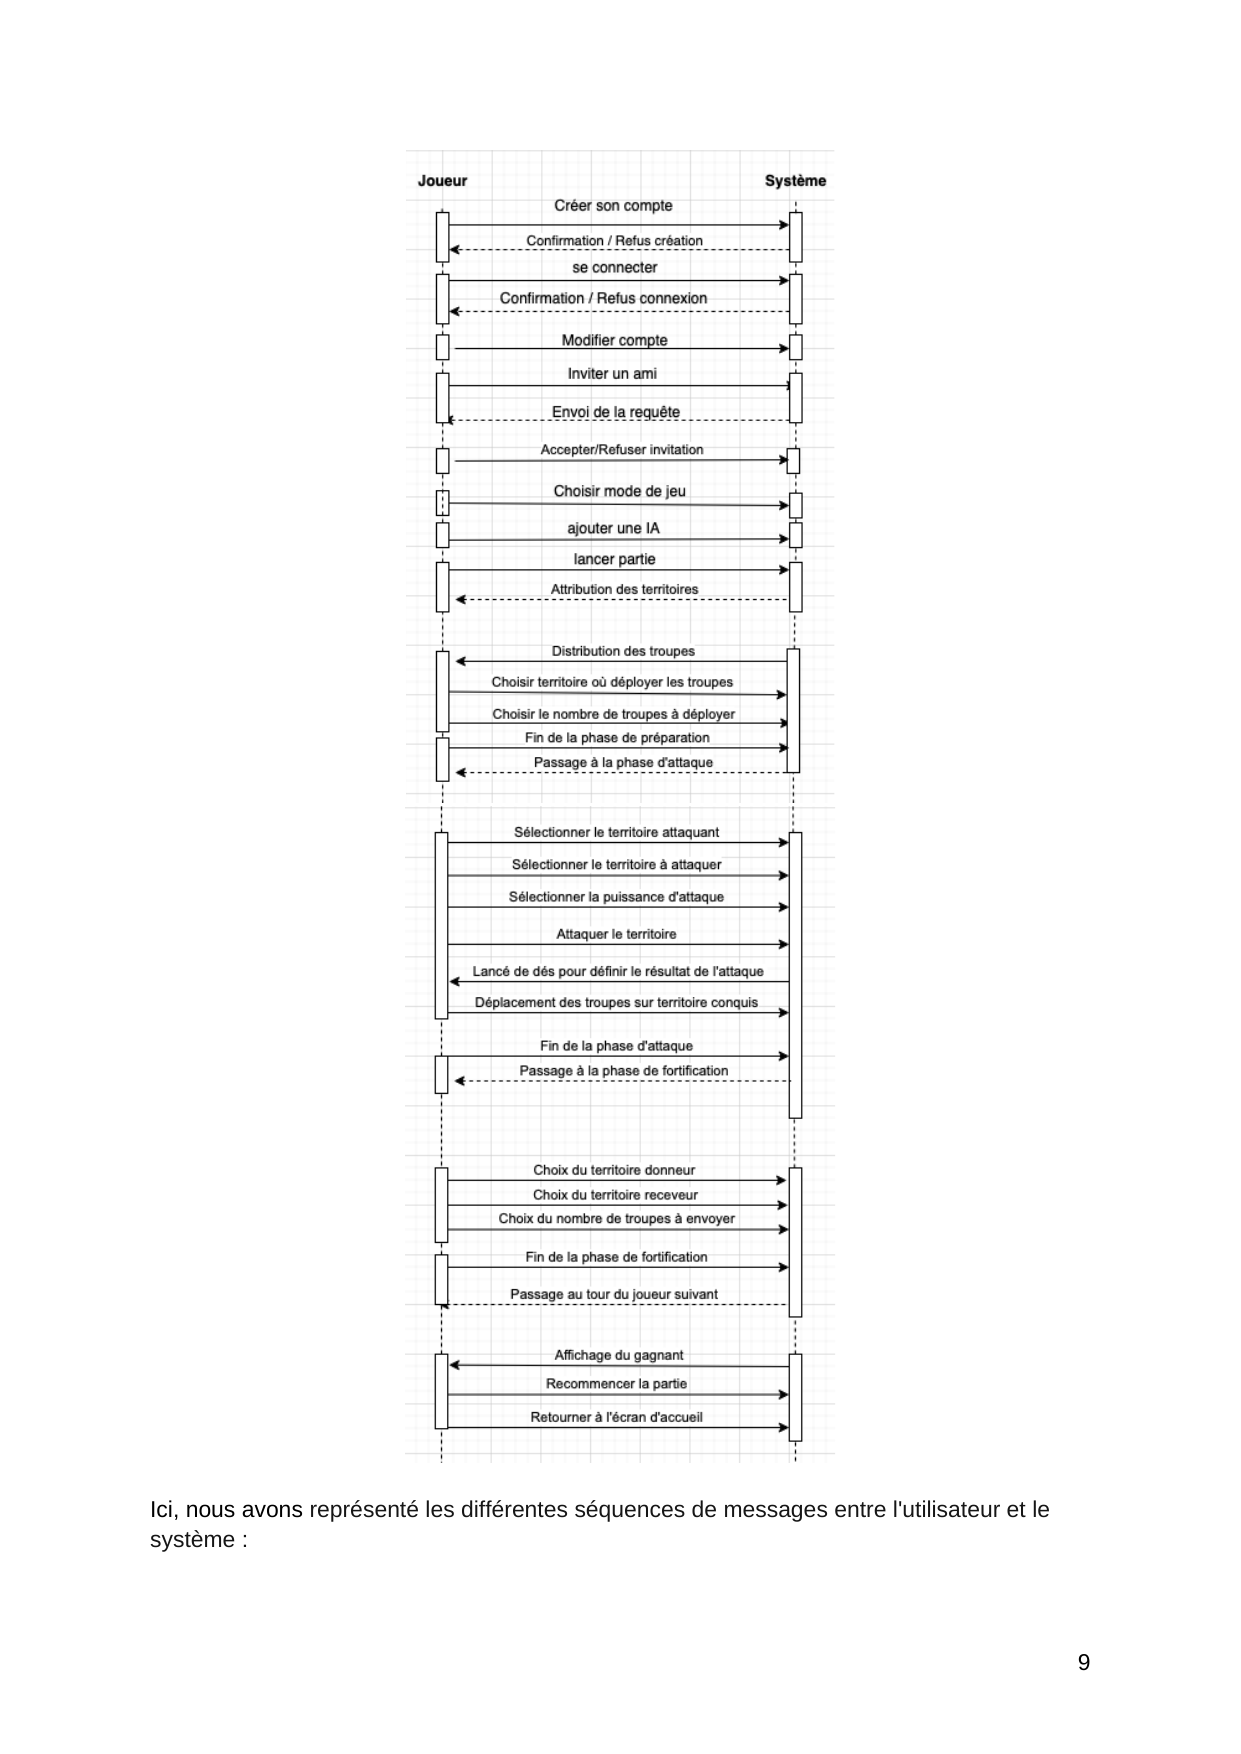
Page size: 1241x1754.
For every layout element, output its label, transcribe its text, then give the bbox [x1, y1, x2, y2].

picture [405, 806, 836, 1463]
text Ici, nous avons représenté les différentes séquences de messages entre l'utilisateur et le système : [150, 1496, 1090, 1553]
picture [406, 150, 835, 803]
